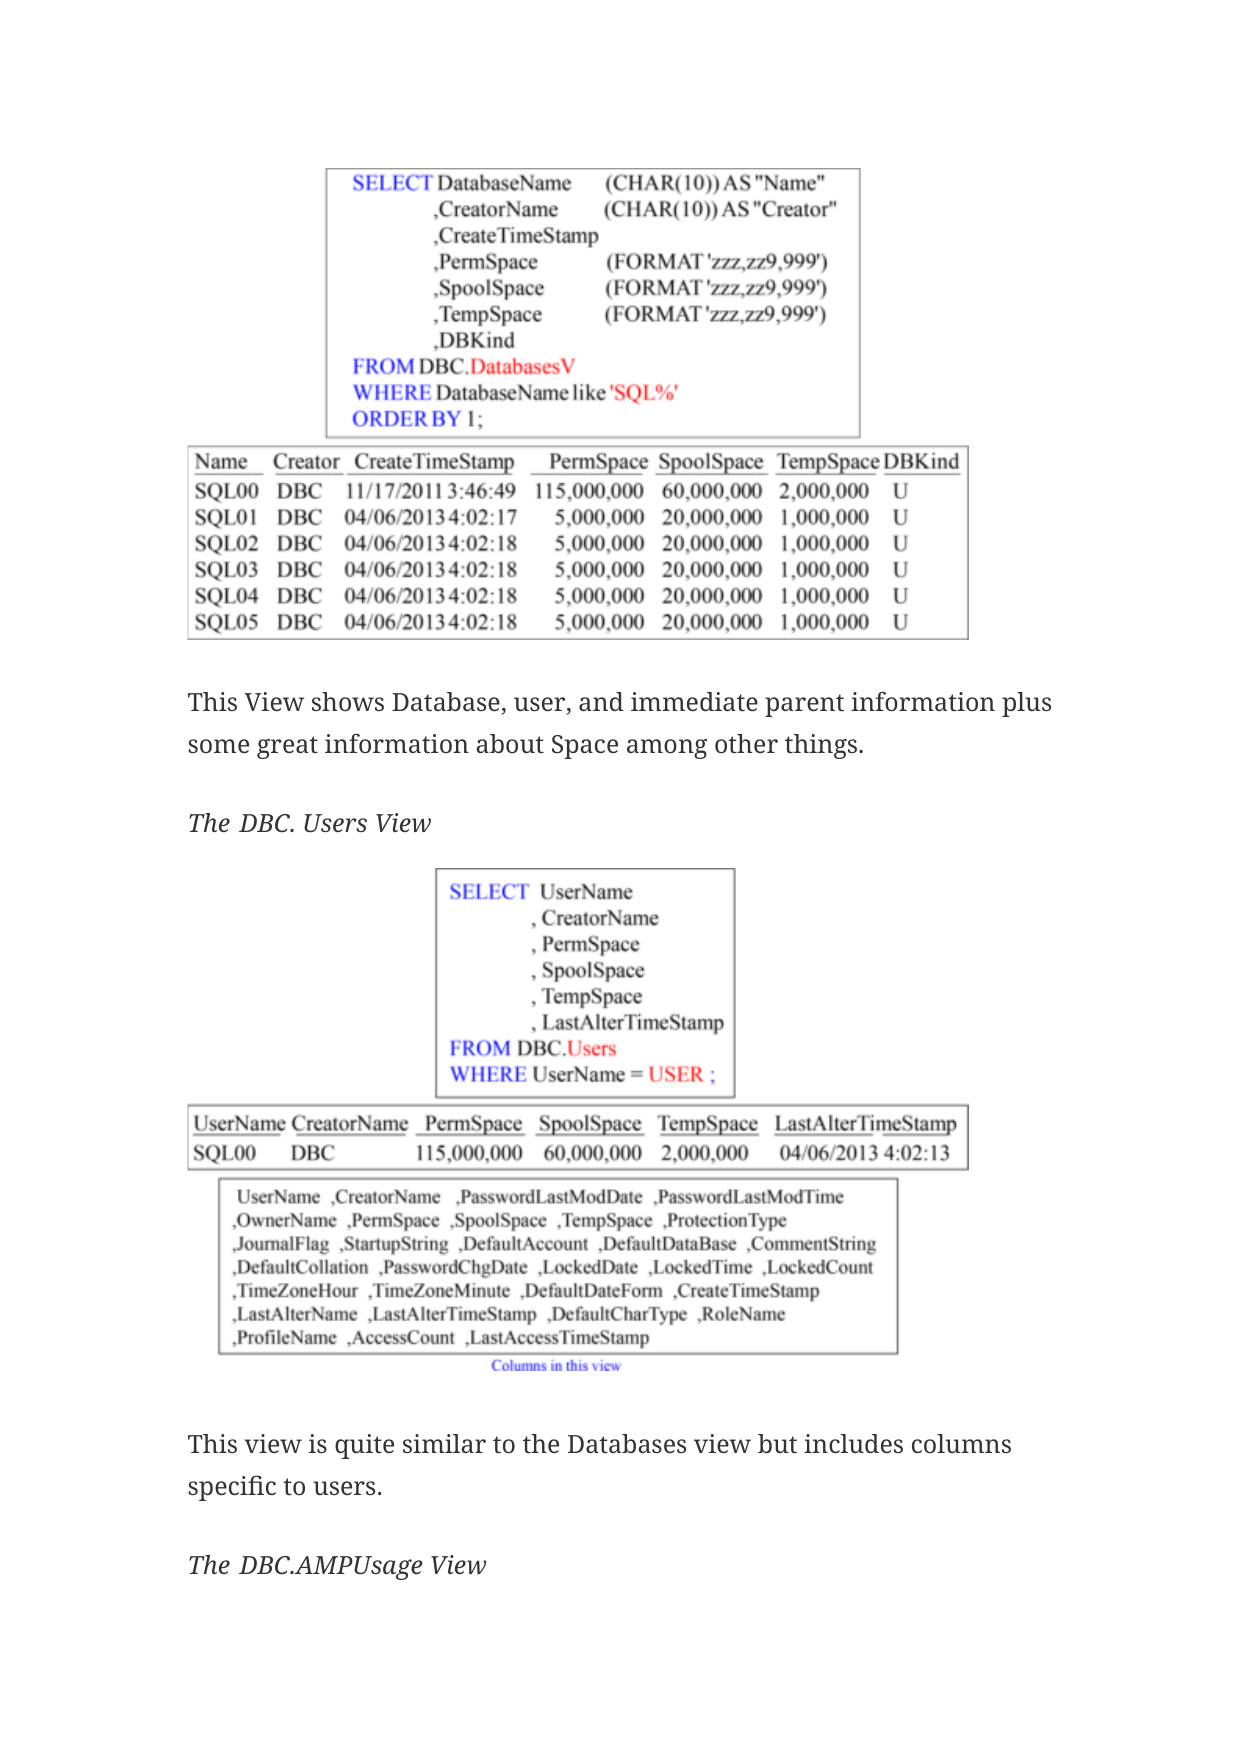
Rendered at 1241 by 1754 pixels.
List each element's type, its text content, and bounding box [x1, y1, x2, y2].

picture [187, 168, 969, 640]
text The DBC.AMPUsage View [187, 1544, 1053, 1585]
picture [187, 868, 969, 1371]
text The DBC. Users View [187, 802, 1053, 844]
text This view is quite similar to the Databases view but includes columns specific to users. [187, 1423, 1053, 1506]
text This View shows Database, user, and immediate parent information plus some great information about Space among other things. [187, 681, 1053, 764]
